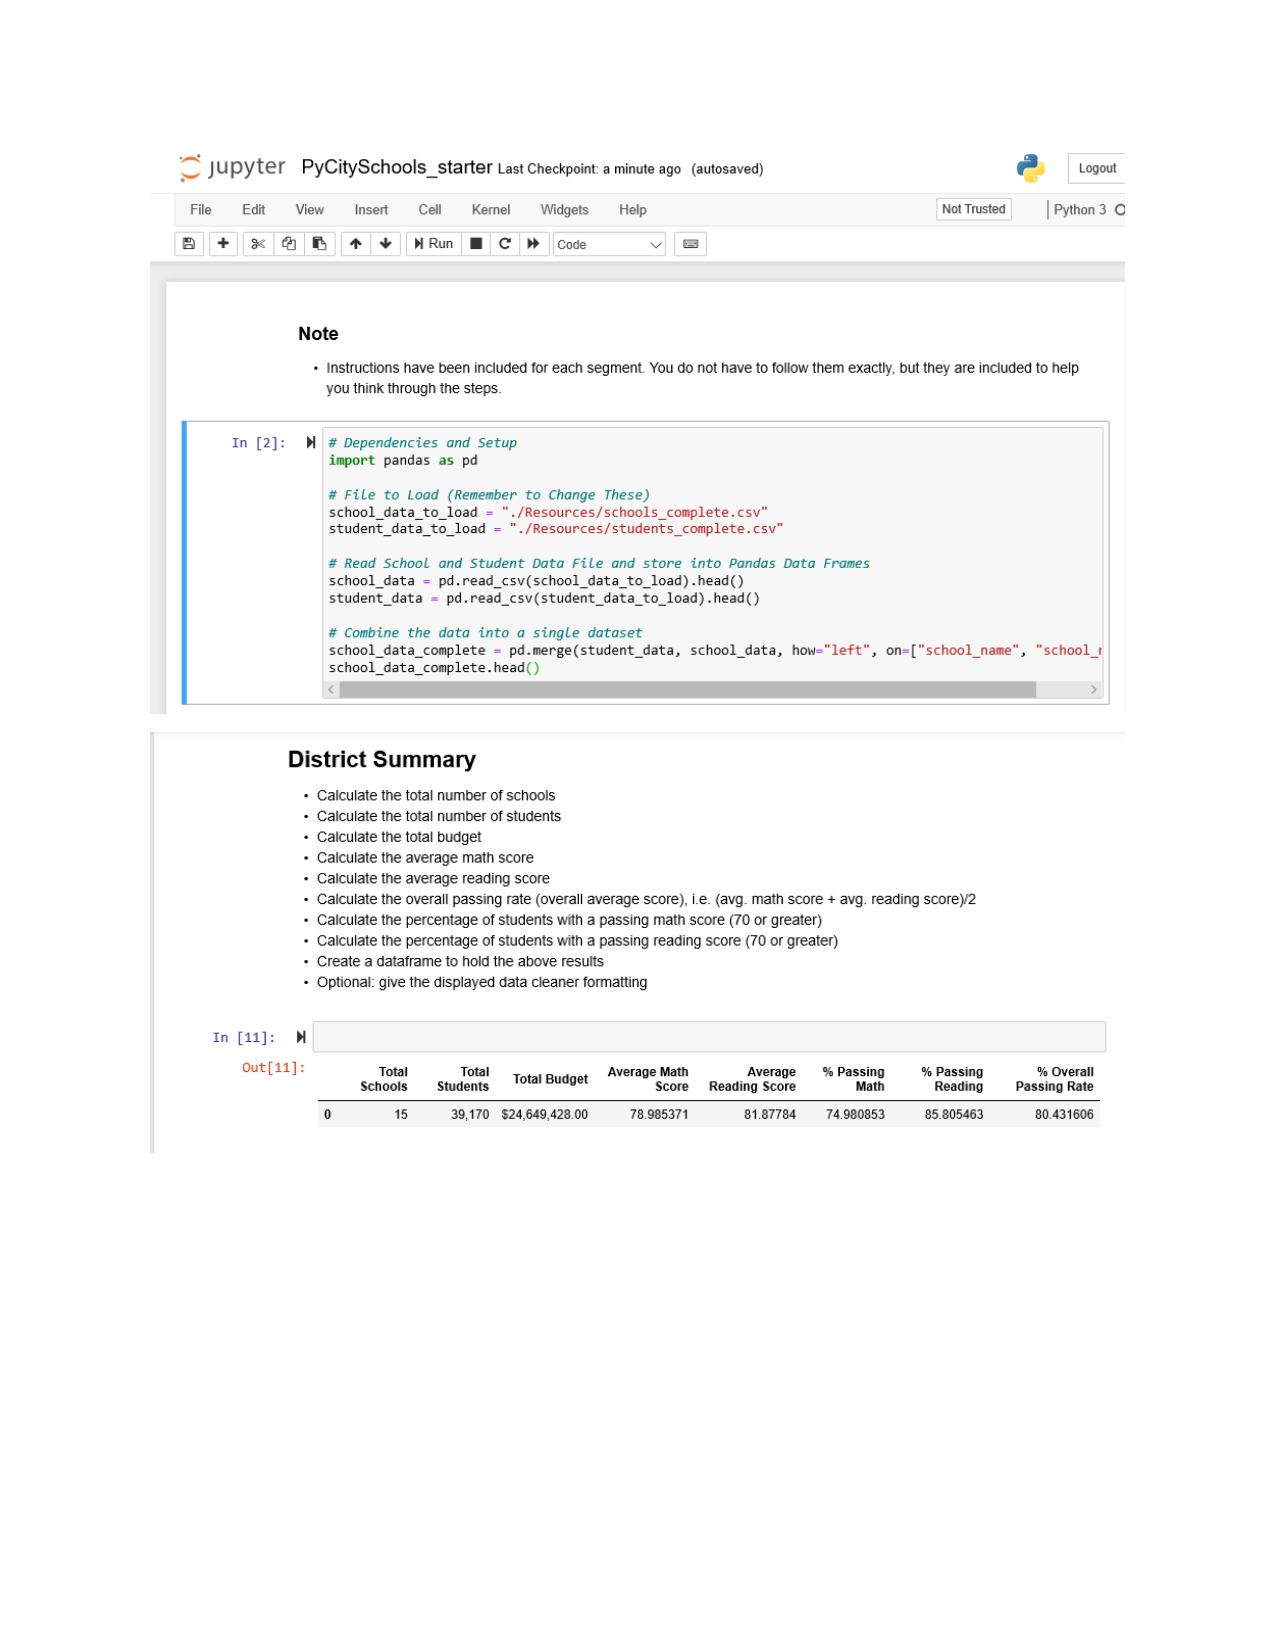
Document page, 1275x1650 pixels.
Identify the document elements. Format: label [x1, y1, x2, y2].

picture [150, 732, 1125, 1153]
picture [150, 150, 1125, 714]
